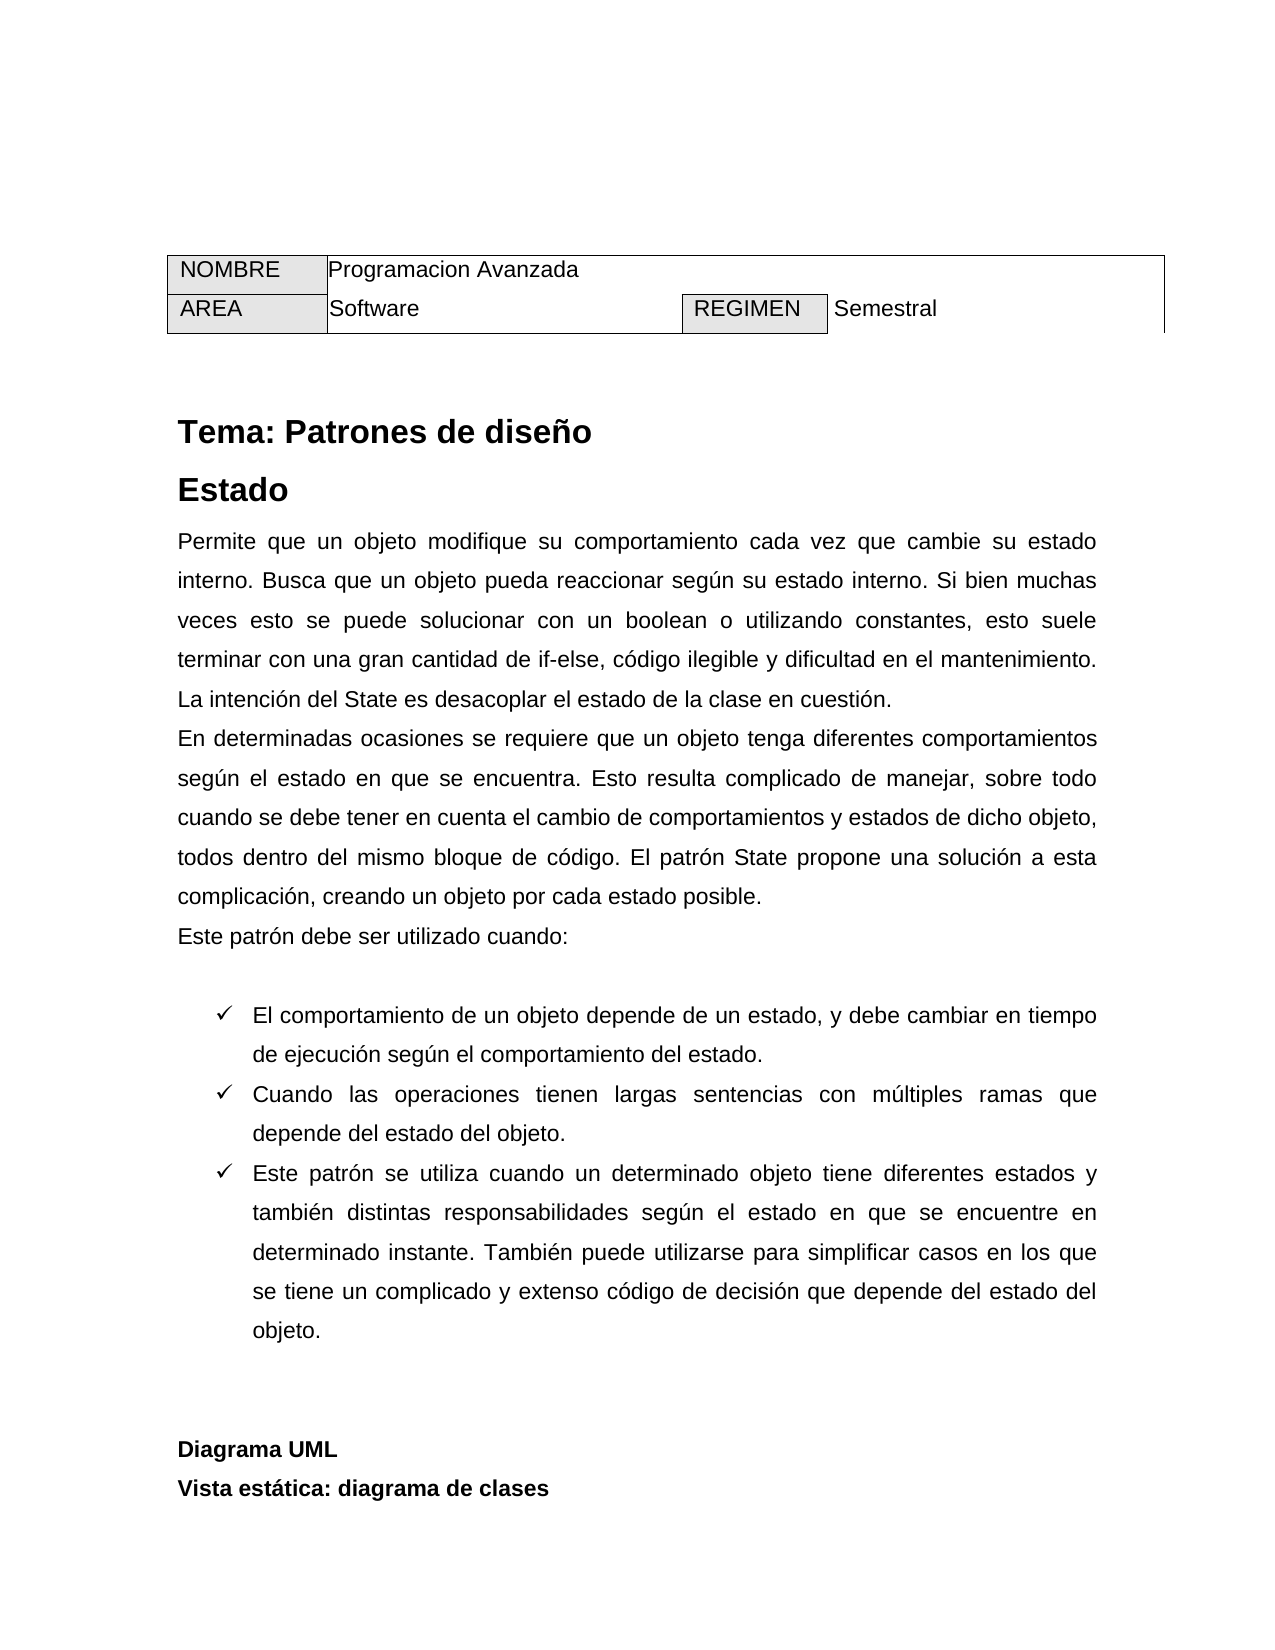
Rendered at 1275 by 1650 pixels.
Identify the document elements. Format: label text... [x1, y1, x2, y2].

text Permite que un objeto modifique su comportamiento cada vez que cambie su estado interno. Busca que un objeto pueda reaccionar según su estado interno. Si bien muchas veces esto se puede solucionar con un boolean o utilizando constantes, esto suele terminar con una gran cantidad de if-else, código ilegible y dificultad en el mantenimiento. La intención del State es desacoplar el estado de la clase en cuestión. [177, 528, 1098, 712]
table_cell Semestral [828, 294, 1164, 333]
text Tema: Patrones de diseño [177, 413, 1098, 451]
text En determinadas ocasiones se requiere que un objeto tenga diferentes comportamientos según el estado en que se encuentra. Esto resulta complicado de manejar, sobre todo cuando se debe tener en cuenta el cambio de comportamientos y estados de dicho objeto, todos dentro del mismo bloque de código. El patrón State propone una solución a esta complicación, creando un objeto por cada estado posible. [177, 725, 1098, 909]
text Este patrón debe ser utilizado cuando: [177, 923, 1098, 949]
table_header NOMBRE [168, 256, 327, 294]
list Cuando las operaciones tienen largas sentencias con múltiples ramas que depende del estado del objeto. [215, 1081, 1098, 1146]
table_cell REGIMEN [683, 295, 827, 333]
table_cell AREA [168, 295, 327, 333]
table_cell Software [328, 294, 682, 333]
text Estado [177, 470, 1098, 509]
list Este patrón se utiliza cuando un determinado objeto tiene diferentes estados y también distintas responsabilidades según el estado en que se encuentre en determinado instante. También puede utilizarse para simplificar casos en los que se tiene un complicado y extenso código de decisión que depende del estado del objeto. [215, 1159, 1098, 1344]
text Vista estática: diagrama de clases [177, 1475, 1098, 1502]
table_header Programacion Avanzada [328, 256, 1164, 294]
text Diagrama UML [177, 1436, 1098, 1462]
list El comportamiento de un objeto depende de un estado, y debe cambiar en tiempo de ejecución según el comportamiento del estado. [215, 1002, 1098, 1067]
